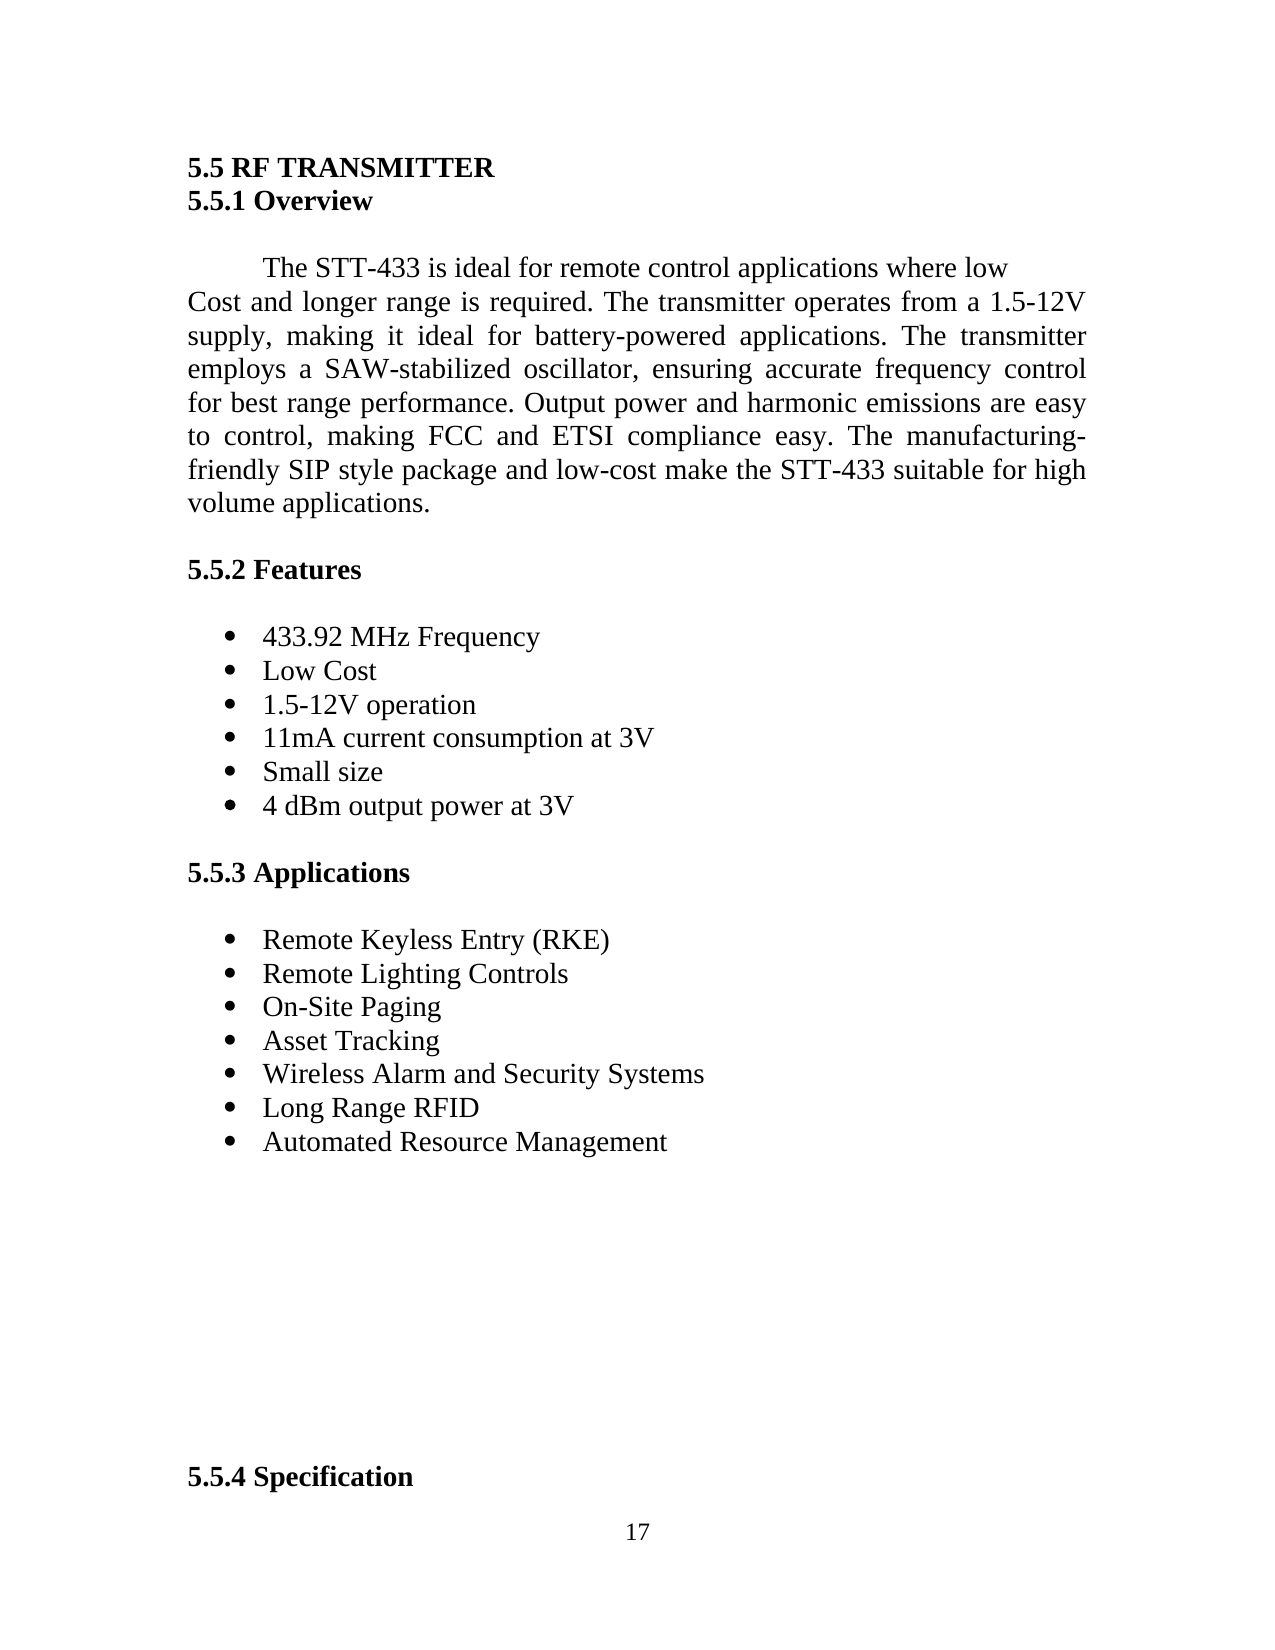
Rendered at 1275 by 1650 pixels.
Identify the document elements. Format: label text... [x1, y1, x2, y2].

list Low Cost [225, 653, 1087, 687]
list 433.92 MHz Frequency [225, 619, 1087, 653]
list Remote Keyless Entry (RKE) [225, 922, 1087, 956]
text 5.5.3 Applications [187, 855, 1087, 888]
text 5.5.1 Overview [187, 183, 1087, 217]
list Automated Resource Management [225, 1124, 1087, 1158]
list Wireless Alarm and Security Systems [225, 1057, 1087, 1090]
list Small size [225, 754, 1087, 788]
text 5.5.4 Specification [187, 1459, 1087, 1493]
list Remote Lighting Controls [225, 956, 1087, 989]
text 5.5 RF TRANSMITTER [187, 150, 1087, 183]
text Cost and longer range is required. The transmitter operates from a 1.5-12V supply, making it ideal for battery-powered applications. The transmitter employs a SAW-stabilized oscillator, ensuring accurate frequency control for best range performance. Output power and harmonic emissions are easy to control, making FCC and ETSI compliance easy. The manufacturing-friendly SIP style package and low-cost make the STT-433 suitable for high volume applications. [187, 284, 1087, 519]
list 4 dBm output power at 3V [225, 788, 1087, 821]
list Long Range RFID [225, 1090, 1087, 1124]
list 11mA current consumption at 3V [225, 721, 1087, 754]
list On-Site Paging [225, 989, 1087, 1023]
list Asset Tracking [225, 1023, 1087, 1057]
text The STT-433 is ideal for remote control applications where low [187, 251, 1087, 284]
text 5.5.2 Features [187, 552, 1087, 586]
list 1.5-12V operation [225, 687, 1087, 721]
